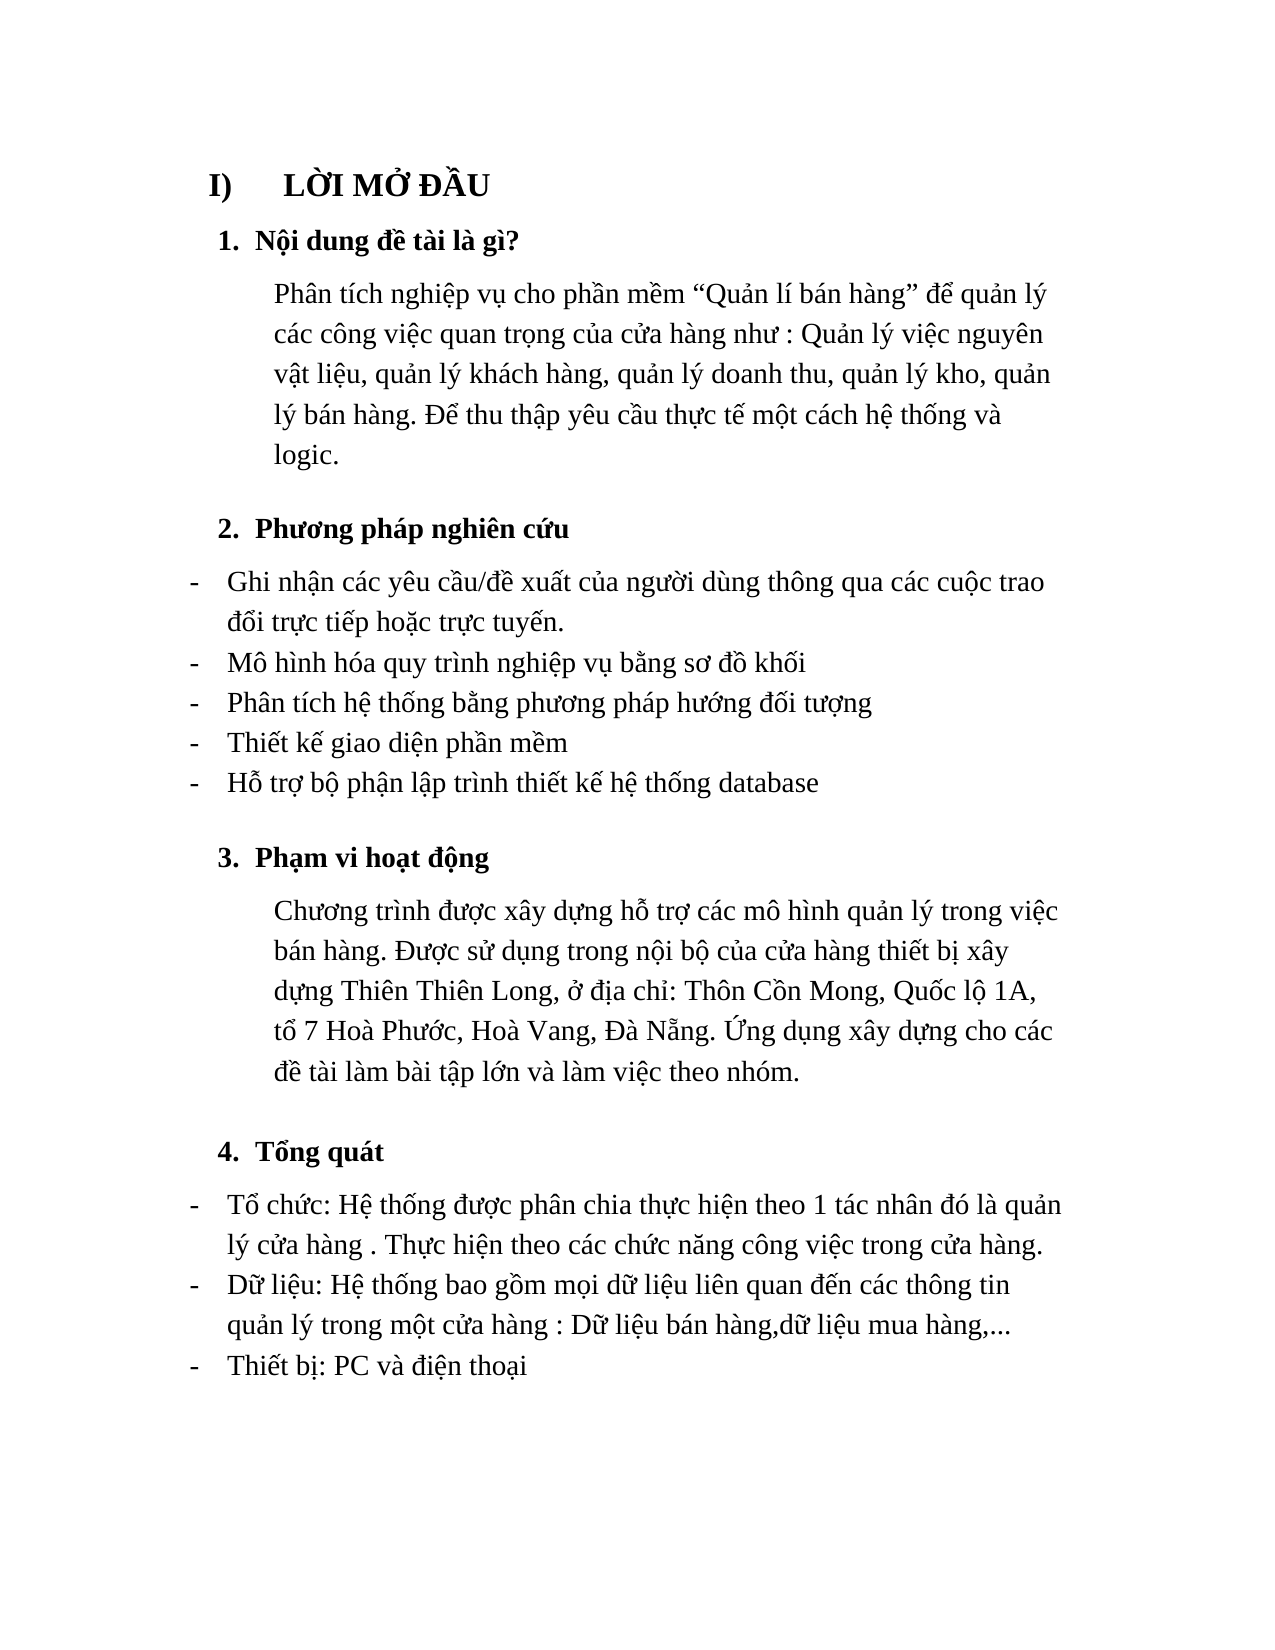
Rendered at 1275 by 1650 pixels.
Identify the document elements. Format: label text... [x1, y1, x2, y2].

subtitle Phương pháp nghiên cứu [217, 512, 1065, 545]
subtitle Nội dung đề tài là gì? [217, 223, 1065, 257]
subtitle Phạm vi hoạt động [217, 840, 1065, 874]
list Phân tích nghiệp vụ cho phần mềm “Quản lí bán hàng” để quản lý các công việc quan trọng của cửa hàng như : Quản lý việc nguyên vật liệu, quản lý khách hàng, quản lý doanh thu, quản lý kho, quản lý bán hàng. Để thu thập yêu cầu thực tế một cách hệ thống và logic. [274, 276, 1065, 471]
list Tổ chức: Hệ thống được phân chia thực hiện theo 1 tác nhân đó là quản lý cửa hàng . Thực hiện theo các chức năng công việc trong cửa hàng. [189, 1187, 1065, 1261]
subtitle Tổng quát [217, 1134, 1065, 1168]
list Hỗ trợ bộ phận lập trình thiết kế hệ thống database [189, 765, 1065, 799]
list Ghi nhận các yêu cầu/đề xuất của người dùng thông qua các cuộc trao đổi trực tiếp hoặc trực tuyến. [189, 564, 1065, 638]
subtitle LỜI MỞ ĐẦU [208, 165, 1065, 203]
list Chương trình được xây dựng hỗ trợ các mô hình quản lý trong việc bán hàng. Được sử dụng trong nội bộ của cửa hàng thiết bị xây dựng Thiên Thiên Long, ở địa chỉ: Thôn Cồn Mong, Quốc lộ 1A, tổ 7 Hoà Phước, Hoà Vang, Đà Nẵng. Ứng dụng xây dựng cho các đề tài làm bài tập lớn và làm việc theo nhóm. [274, 893, 1065, 1127]
list Thiết bị: PC và điện thoại [189, 1348, 1065, 1381]
list Dữ liệu: Hệ thống bao gồm mọi dữ liệu liên quan đến các thông tin quản lý trong một cửa hàng : Dữ liệu bán hàng,dữ liệu mua hàng,... [189, 1267, 1065, 1341]
list Phân tích hệ thống bằng phương pháp hướng đối tượng [189, 685, 1065, 718]
list Thiết kế giao diện phần mềm [189, 725, 1065, 759]
list Mô hình hóa quy trình nghiệp vụ bằng sơ đồ khối [189, 645, 1065, 678]
